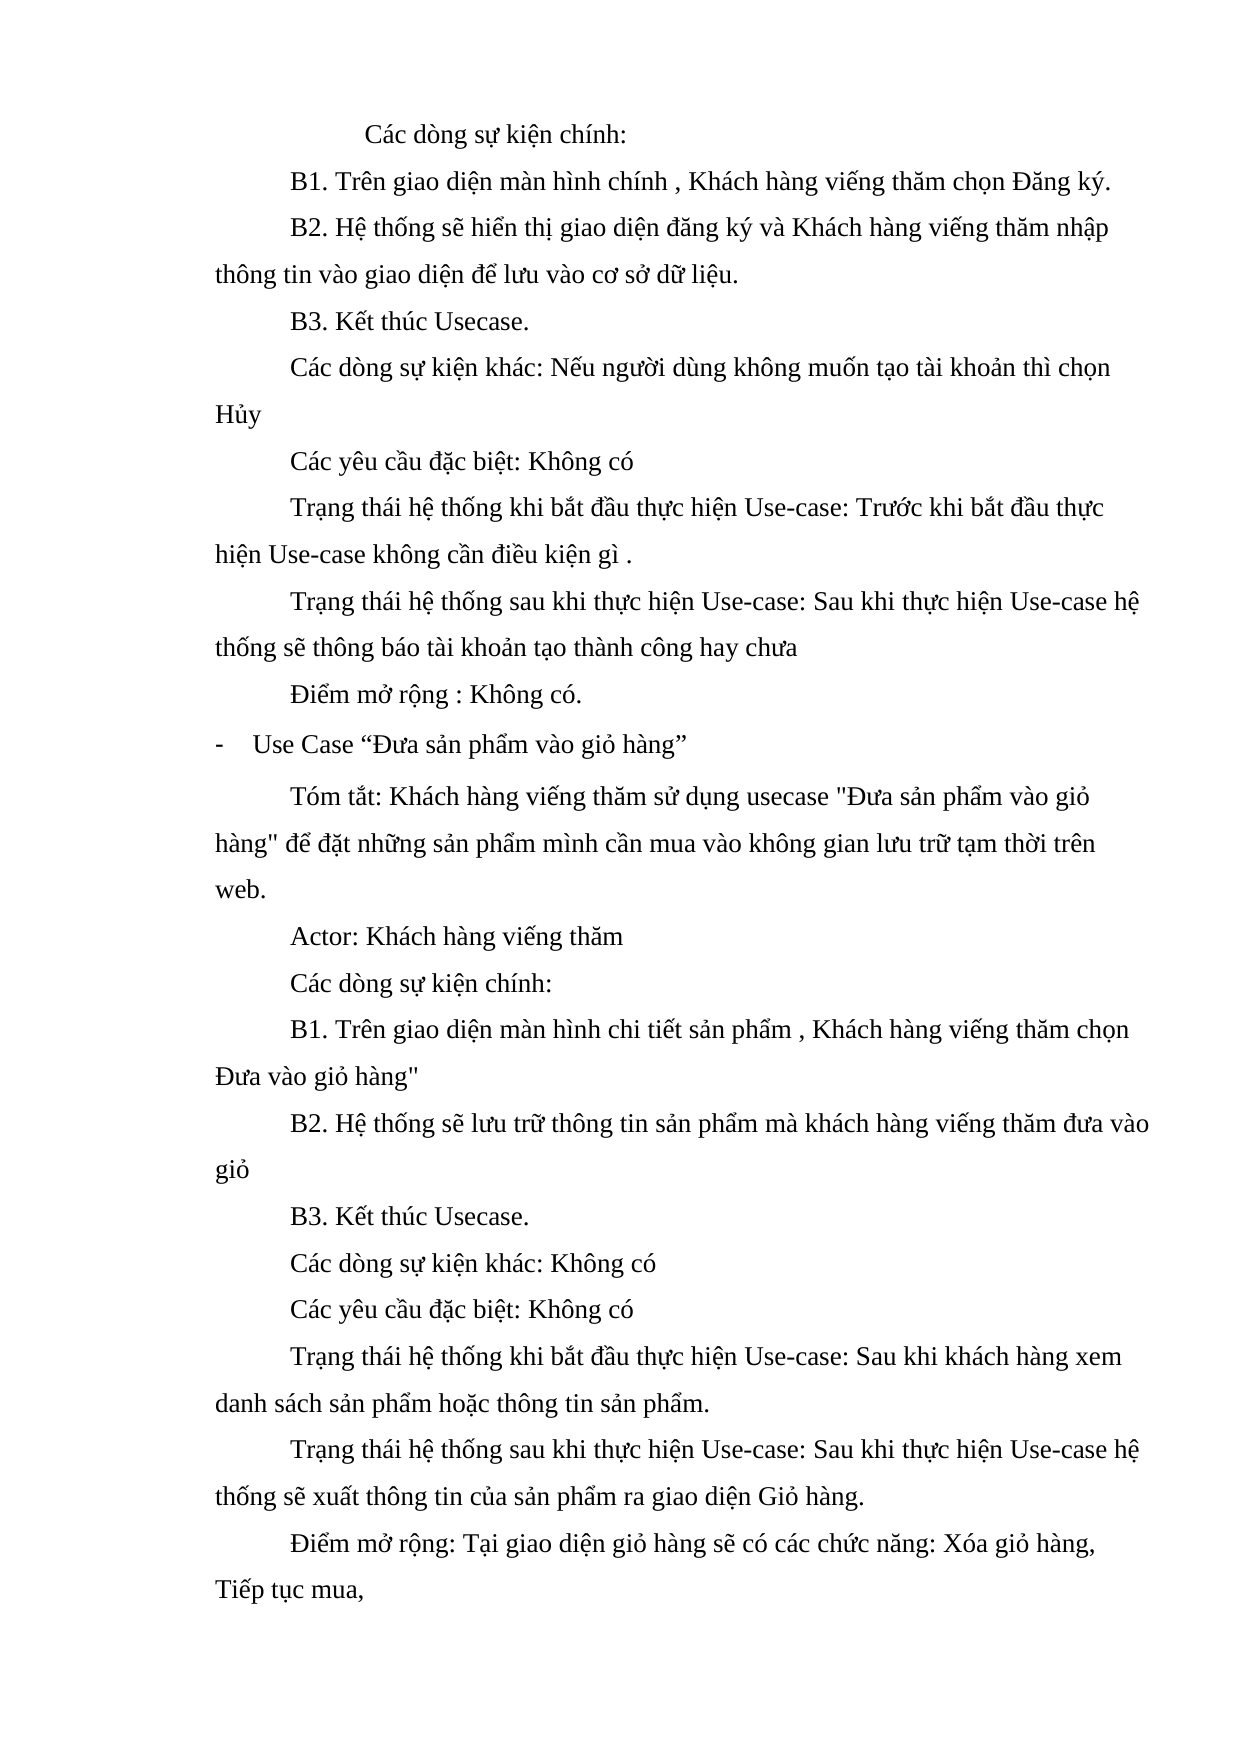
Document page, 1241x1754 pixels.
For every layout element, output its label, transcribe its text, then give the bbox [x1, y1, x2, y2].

text Các dòng sự kiện khác: Nếu người dùng không muốn tạo tài khoản thì chọn Hủy [215, 351, 1152, 429]
text B1. Trên giao diện màn hình chính , Khách hàng viếng thăm chọn Đăng ký. [215, 165, 1152, 196]
text Trạng thái hệ thống khi bắt đầu thực hiện Use-case: Sau khi khách hàng xem danh sách sản phẩm hoặc thông tin sản phẩm. [215, 1340, 1152, 1418]
text B1. Trên giao diện màn hình chi tiết sản phẩm , Khách hàng viếng thăm chọn Đưa vào giỏ hàng" [215, 1013, 1152, 1091]
text B2. Hệ thống sẽ lưu trữ thông tin sản phẩm mà khách hàng viếng thăm đưa vào giỏ [215, 1107, 1152, 1184]
text Các yêu cầu đặc biệt: Không có [215, 445, 1152, 476]
text Các dòng sự kiện khác: Không có [215, 1247, 1152, 1278]
text Các yêu cầu đặc biệt: Không có [215, 1293, 1152, 1324]
list Các dòng sự kiện chính: [289, 118, 1152, 149]
text Trạng thái hệ thống sau khi thực hiện Use-case: Sau khi thực hiện Use-case hệ thống sẽ thông báo tài khoản tạo thành công hay chưa [215, 585, 1152, 663]
text Các dòng sự kiện chính: [215, 967, 1152, 998]
text B2. Hệ thống sẽ hiển thị giao diện đăng ký và Khách hàng viếng thăm nhập thông tin vào giao diện để lưu vào cơ sở dữ liệu. [215, 211, 1152, 289]
text Trạng thái hệ thống khi bắt đầu thực hiện Use-case: Trước khi bắt đầu thực hiện Use-case không cần điều kiện gì . [215, 491, 1152, 569]
text Điểm mở rộng: Tại giao diện giỏ hàng sẽ có các chức năng: Xóa giỏ hàng, Tiếp tục mua, [215, 1527, 1152, 1604]
text Tóm tắt: Khách hàng viếng thăm sử dụng usecase "Đưa sản phẩm vào giỏ hàng" để đặt những sản phẩm mình cần mua vào không gian lưu trữ tạm thời trên web. [215, 780, 1152, 904]
text Điểm mở rộng : Không có. [215, 678, 1152, 709]
text B3. Kết thúc Usecase. [215, 305, 1152, 336]
list Use Case “Đưa sản phẩm vào giỏ hàng” [215, 725, 1152, 762]
text Trạng thái hệ thống sau khi thực hiện Use-case: Sau khi thực hiện Use-case hệ thống sẽ xuất thông tin của sản phẩm ra giao diện Giỏ hàng. [215, 1433, 1152, 1511]
text Actor: Khách hàng viếng thăm [215, 920, 1152, 951]
text B3. Kết thúc Usecase. [215, 1200, 1152, 1231]
